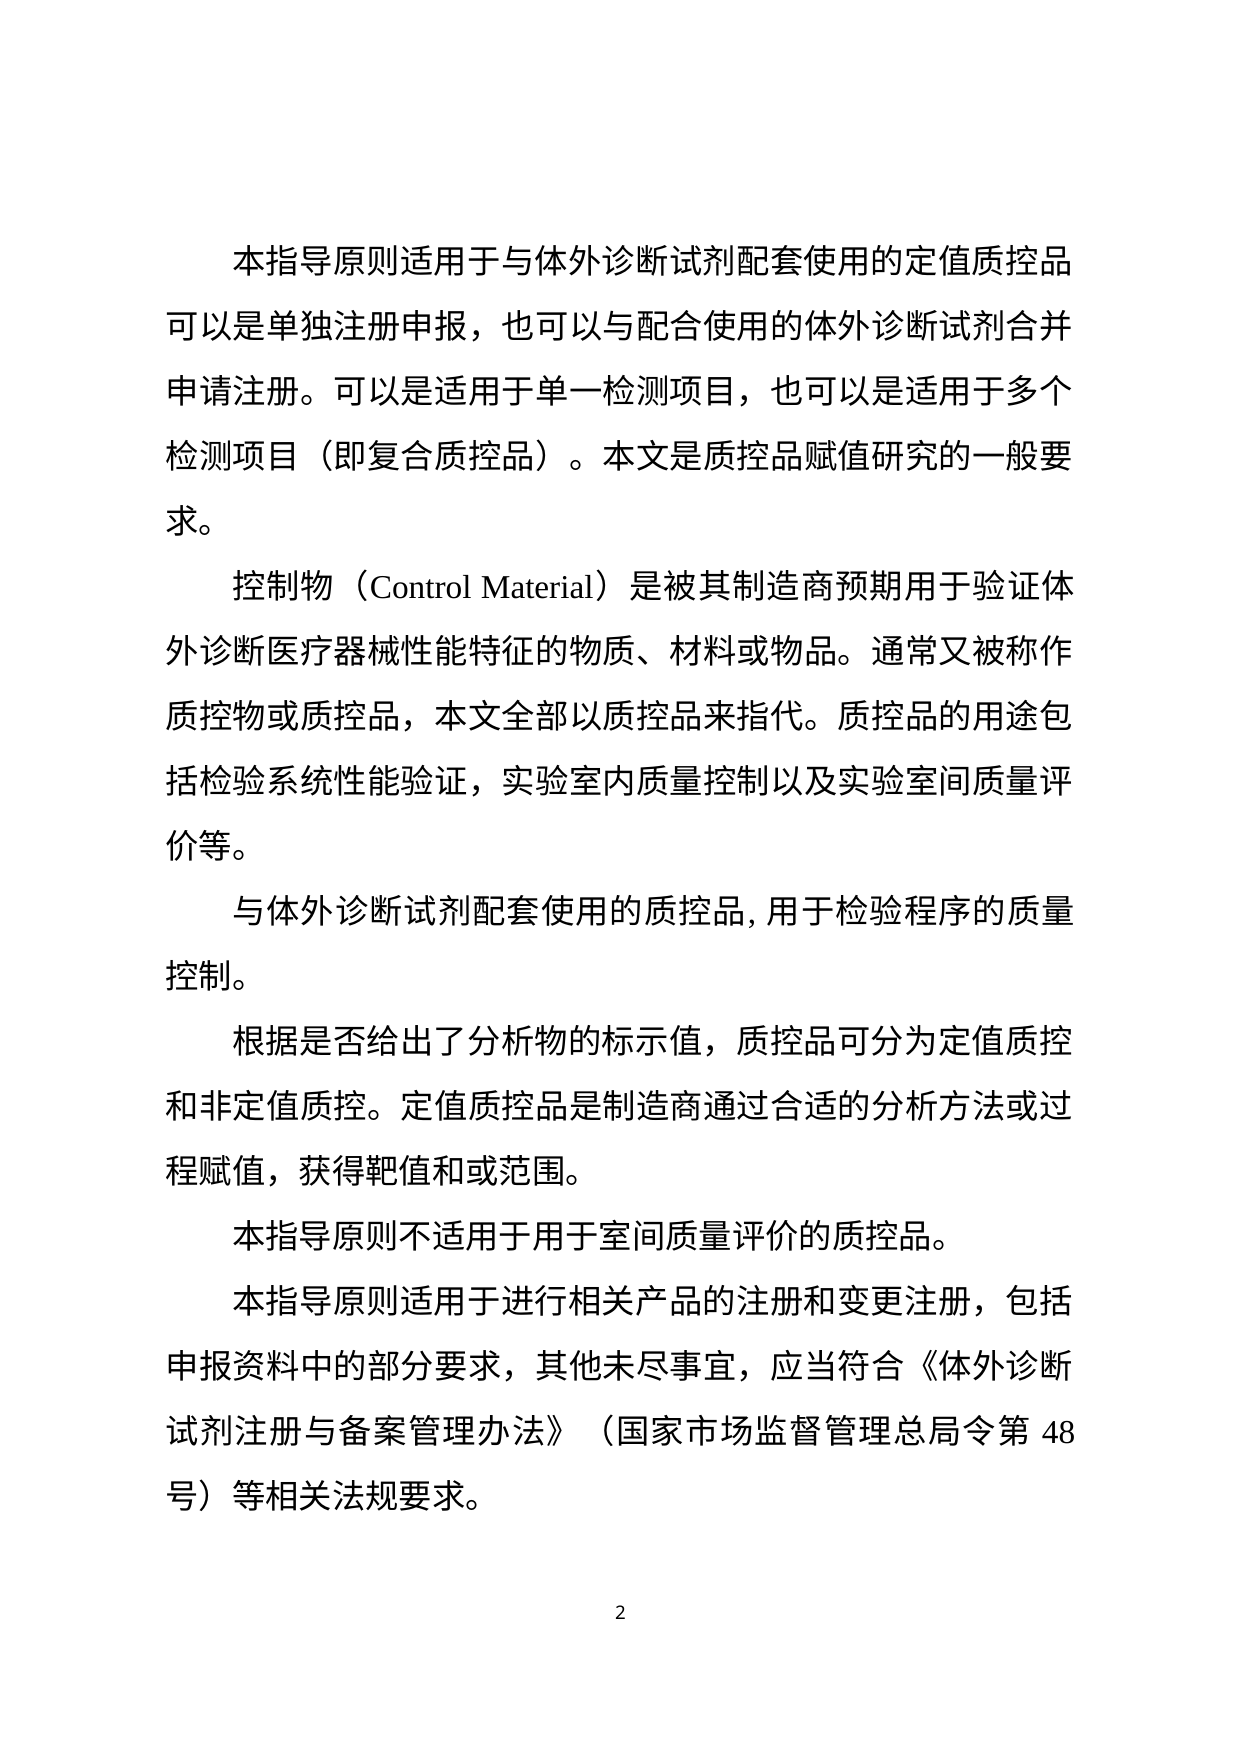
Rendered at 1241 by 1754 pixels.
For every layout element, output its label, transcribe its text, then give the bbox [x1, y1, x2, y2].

text 本指导原则不适用于用于室间质量评价的质控品。 [165, 1202, 1075, 1267]
text 根据是否给出了分析物的标示值，质控品可分为定值质控和非定值质控。定值质控品是制造商通过合适的分析方法或过程赋值，获得靶值和或范围。 [165, 1007, 1075, 1202]
text 控制物（Control Material）是被其制造商预期用于验证体外诊断医疗器械性能特征的物质、材料或物品。通常又被称作质控物或质控品，本文全部以质控品来指代。质控品的用途包括检验系统性能验证，实验室内质量控制以及实验室间质量评价等。 [165, 552, 1075, 877]
text 本指导原则适用于与体外诊断试剂配套使用的定值质控品，可以是单独注册申报，也可以与配合使用的体外诊断试剂合并申请注册。可以是适用于单一检测项目，也可以是适用于多个检测项目（即复合质控品）。本文是质控品赋值研究的一般要求。 [165, 227, 1075, 552]
text 本指导原则适用于进行相关产品的注册和变更注册，包括申报资料中的部分要求，其他未尽事宜，应当符合《体外诊断试剂注册与备案管理办法》（国家市场监督管理总局令第48号）等相关法规要求。 [165, 1267, 1075, 1527]
text 与体外诊断试剂配套使用的质控品, 用于检验程序的质量控制。 [165, 877, 1075, 1007]
